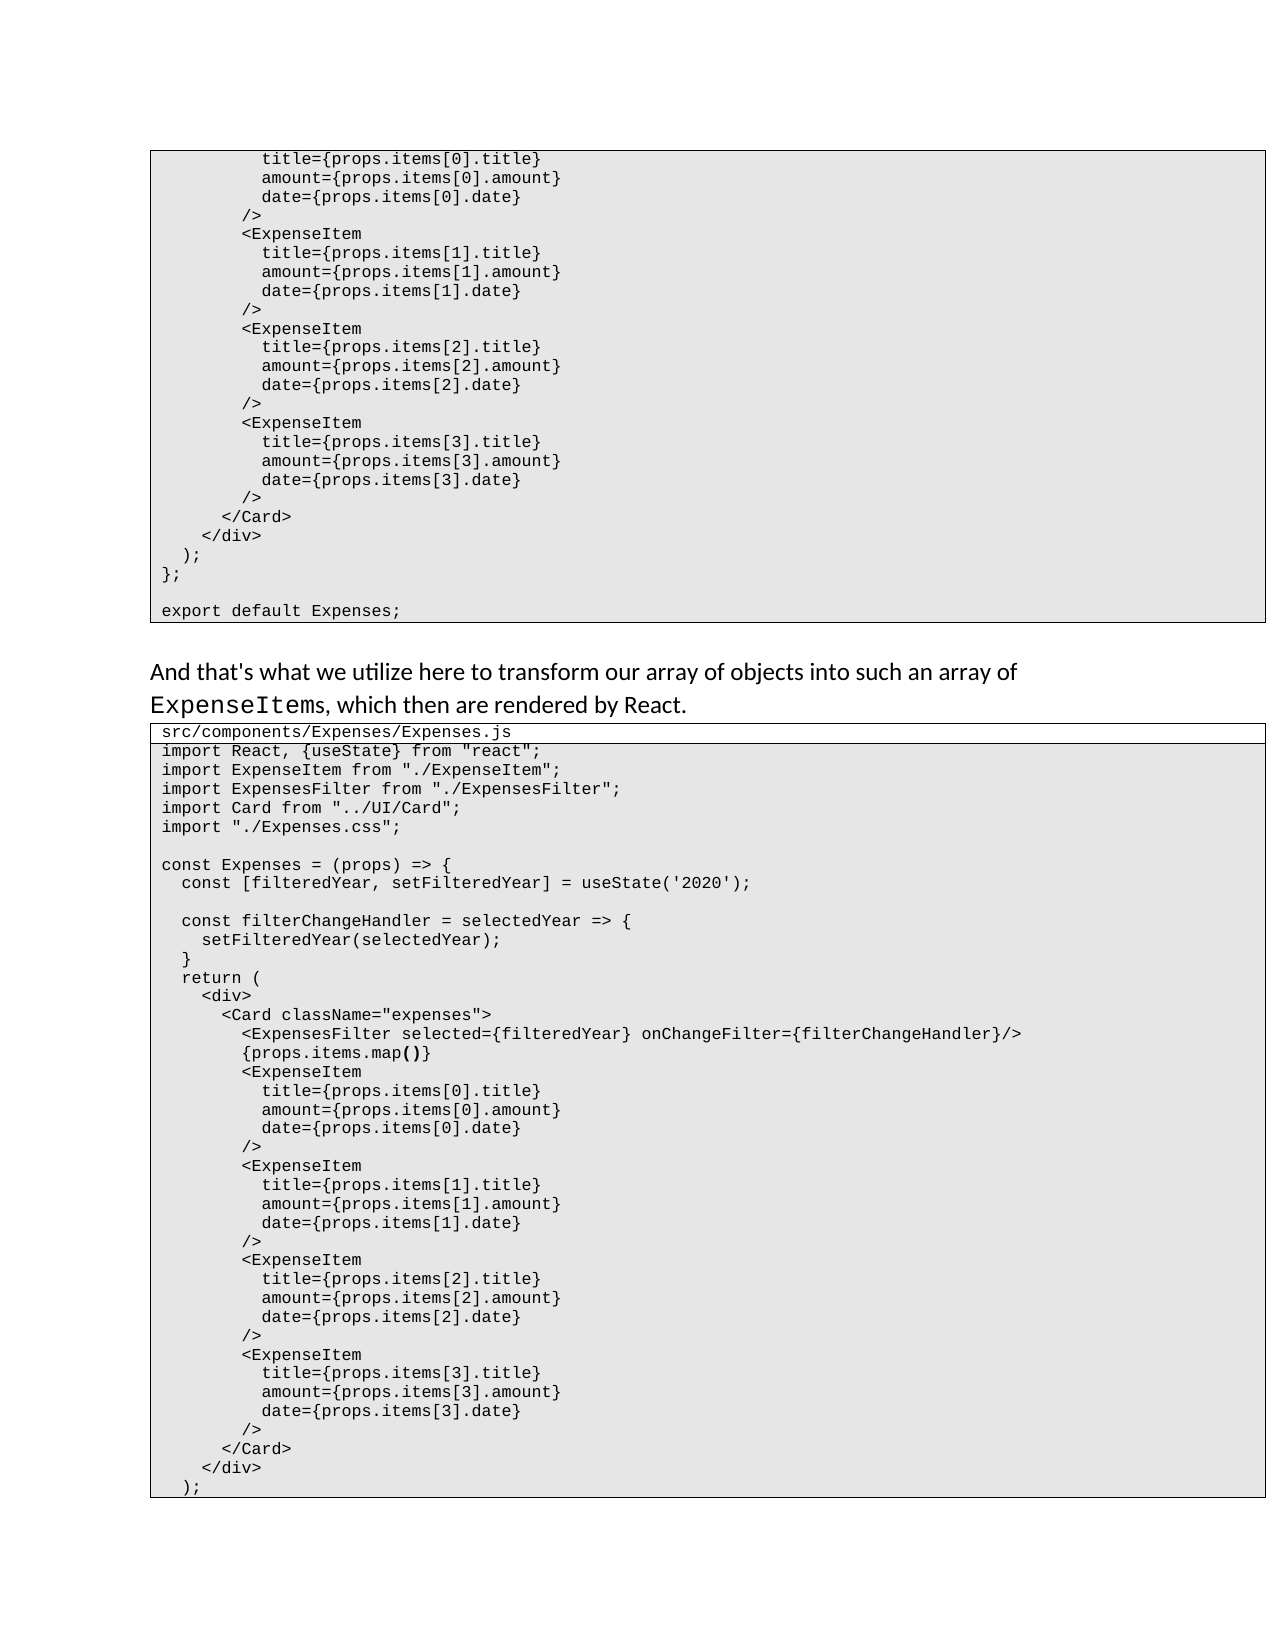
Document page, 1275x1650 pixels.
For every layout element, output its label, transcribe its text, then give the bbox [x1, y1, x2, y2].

table_header src/components/Expenses/Expenses.js [151, 724, 1265, 742]
text And that's what we utilize here to transform our array of objects into such an array of ExpenseItems, which then are rendered by React. [150, 656, 1125, 721]
